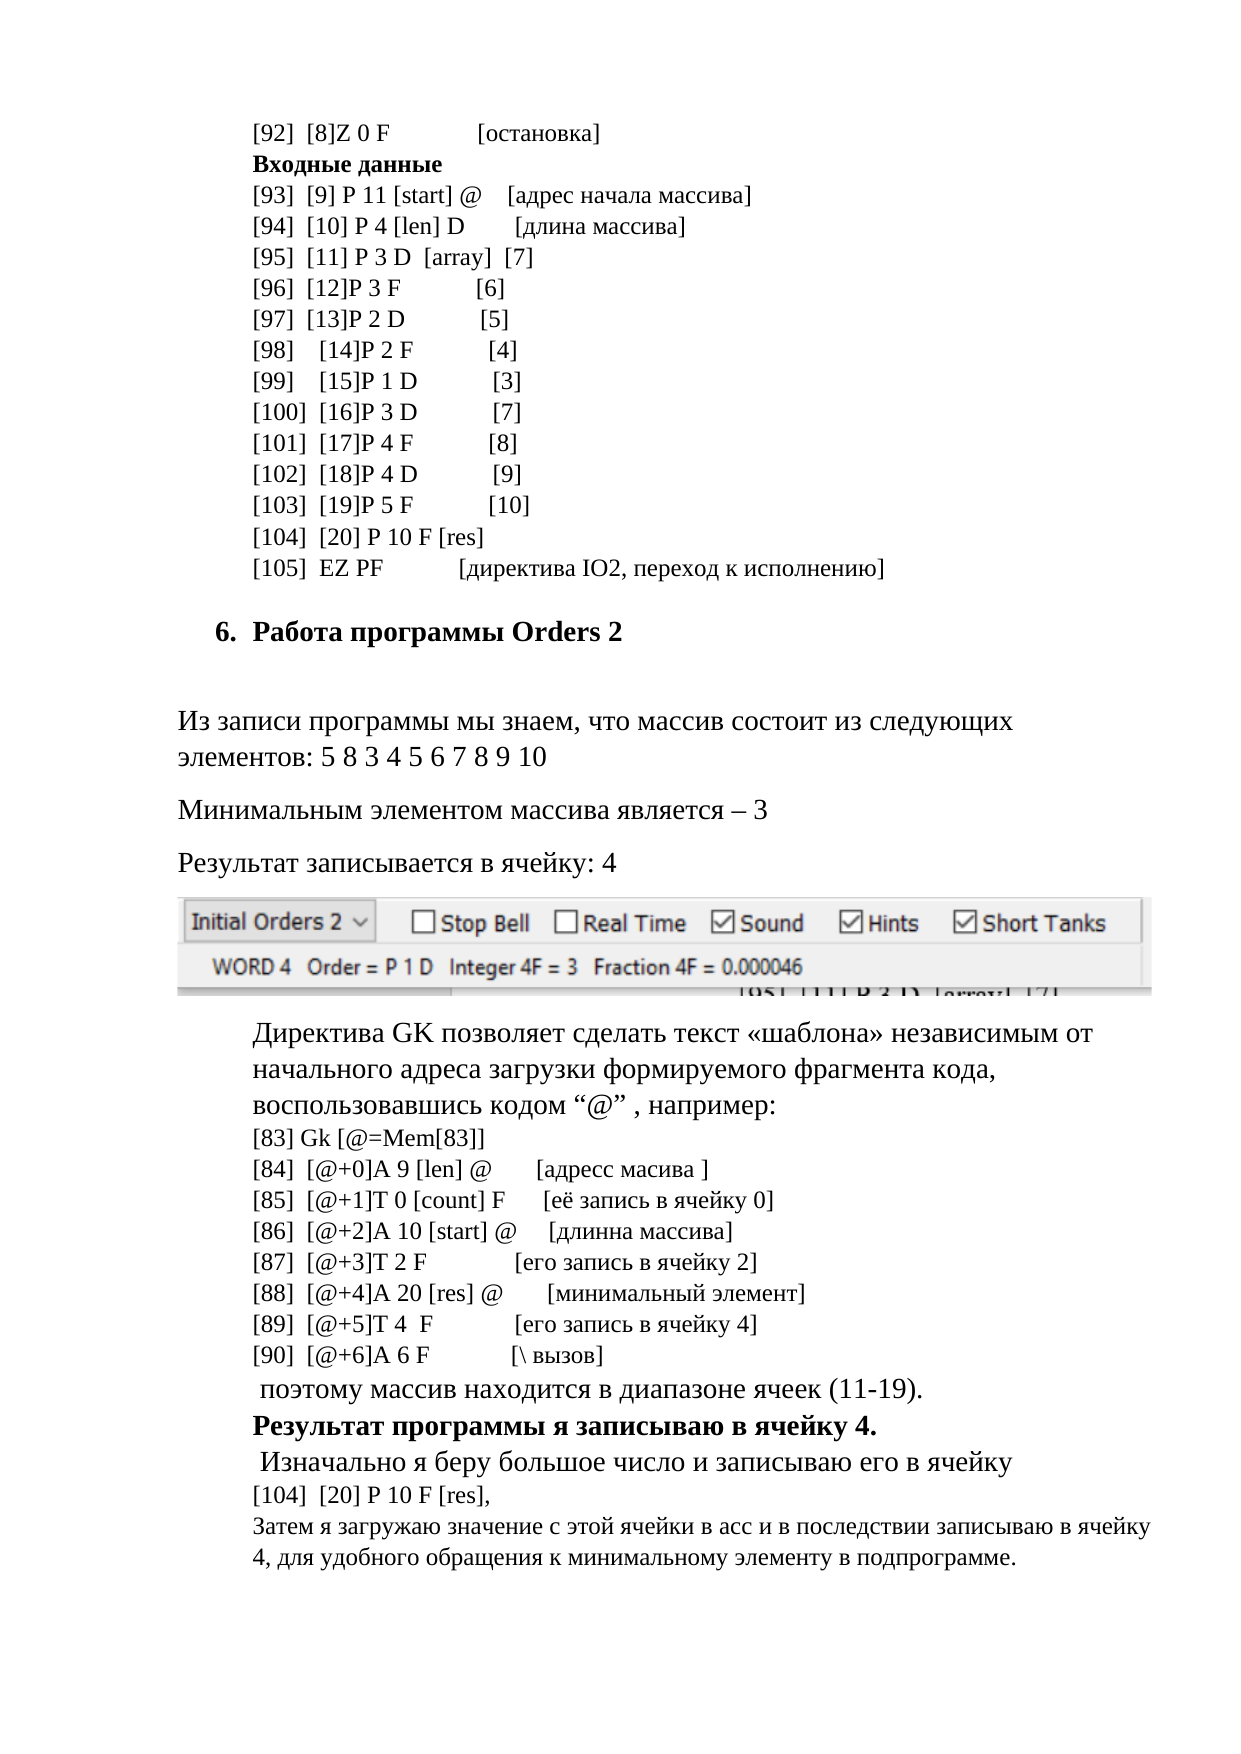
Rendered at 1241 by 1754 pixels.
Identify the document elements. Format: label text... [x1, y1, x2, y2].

list [105] EZ PF [директива IO2, переход к исполнению] [252, 553, 1152, 581]
list [103] [19]P 5 F [10] [252, 491, 1152, 519]
list Входные данные [252, 149, 1152, 178]
list [99] [15]P 1 D [3] [252, 366, 1152, 395]
list Директива GK позволяет сделать текст «шаблона» независимым от начального адреса загрузки формируемого фрагмента кода, воспользовавшись кодом “@” , например: [252, 1015, 1152, 1121]
picture [177, 897, 1152, 996]
list [104] [20] P 10 F [res], [252, 1480, 1152, 1509]
list Затем я загружаю значение с этой ячейки в acc и в последствии записываю в ячейку 4, для удобного обращения к минимальному элементу в подпрограмме. [252, 1511, 1152, 1571]
list [90] [@+6]A 6 F [\ вызов] [252, 1340, 1152, 1369]
list [84] [@+0]A 9 [len] @ [адресс масива ] [252, 1154, 1152, 1183]
list [83] Gk [@=Mem[83]] [252, 1123, 1152, 1152]
text Из записи программы мы знаем, что массив состоит из следующих элементов: 5 8 3 4 5 6 7 8 9 10 [177, 703, 1152, 773]
list [100] [16]P 3 D [7] [252, 397, 1152, 426]
list [104] [20] P 10 F [res] [252, 522, 1152, 550]
list [95] [11] P 3 D [array] [7] [252, 242, 1152, 271]
list Работа программы Orders 2 [215, 614, 1152, 647]
text Результат записывается в ячейку: 4 [177, 845, 1152, 878]
text Минимальным элементом массива является – 3 [177, 792, 1152, 825]
list [86] [@+2]A 10 [start] @ [длинна массива] [252, 1216, 1152, 1245]
list поэтому массив находится в диапазоне ячеек (11-19). [252, 1371, 1152, 1405]
list Результат программы я записываю в ячейку 4. [252, 1408, 1152, 1441]
list [97] [13]P 2 D [5] [252, 304, 1152, 333]
list [88] [@+4]A 20 [res] @ [минимальный элемент] [252, 1278, 1152, 1307]
list [92] [8]Z 0 F [остановка] [252, 118, 1152, 147]
list [101] [17]P 4 F [8] [252, 428, 1152, 457]
list [94] [10] P 4 [len] D [длина массива] [252, 211, 1152, 240]
list [98] [14]P 2 F [4] [252, 335, 1152, 364]
list [87] [@+3]T 2 F [его запись в ячейку 2] [252, 1247, 1152, 1276]
list [96] [12]P 3 F [6] [252, 273, 1152, 302]
list [85] [@+1]T 0 [count] F [её запись в ячейку 0] [252, 1185, 1152, 1214]
list [102] [18]P 4 D [9] [252, 459, 1152, 488]
list Изначально я беру большое число и записываю его в ячейку [252, 1444, 1152, 1477]
list [93] [9] P 11 [start] @ [адрес начала массива] [252, 180, 1152, 209]
list [89] [@+5]T 4 F [его запись в ячейку 4] [252, 1309, 1152, 1338]
